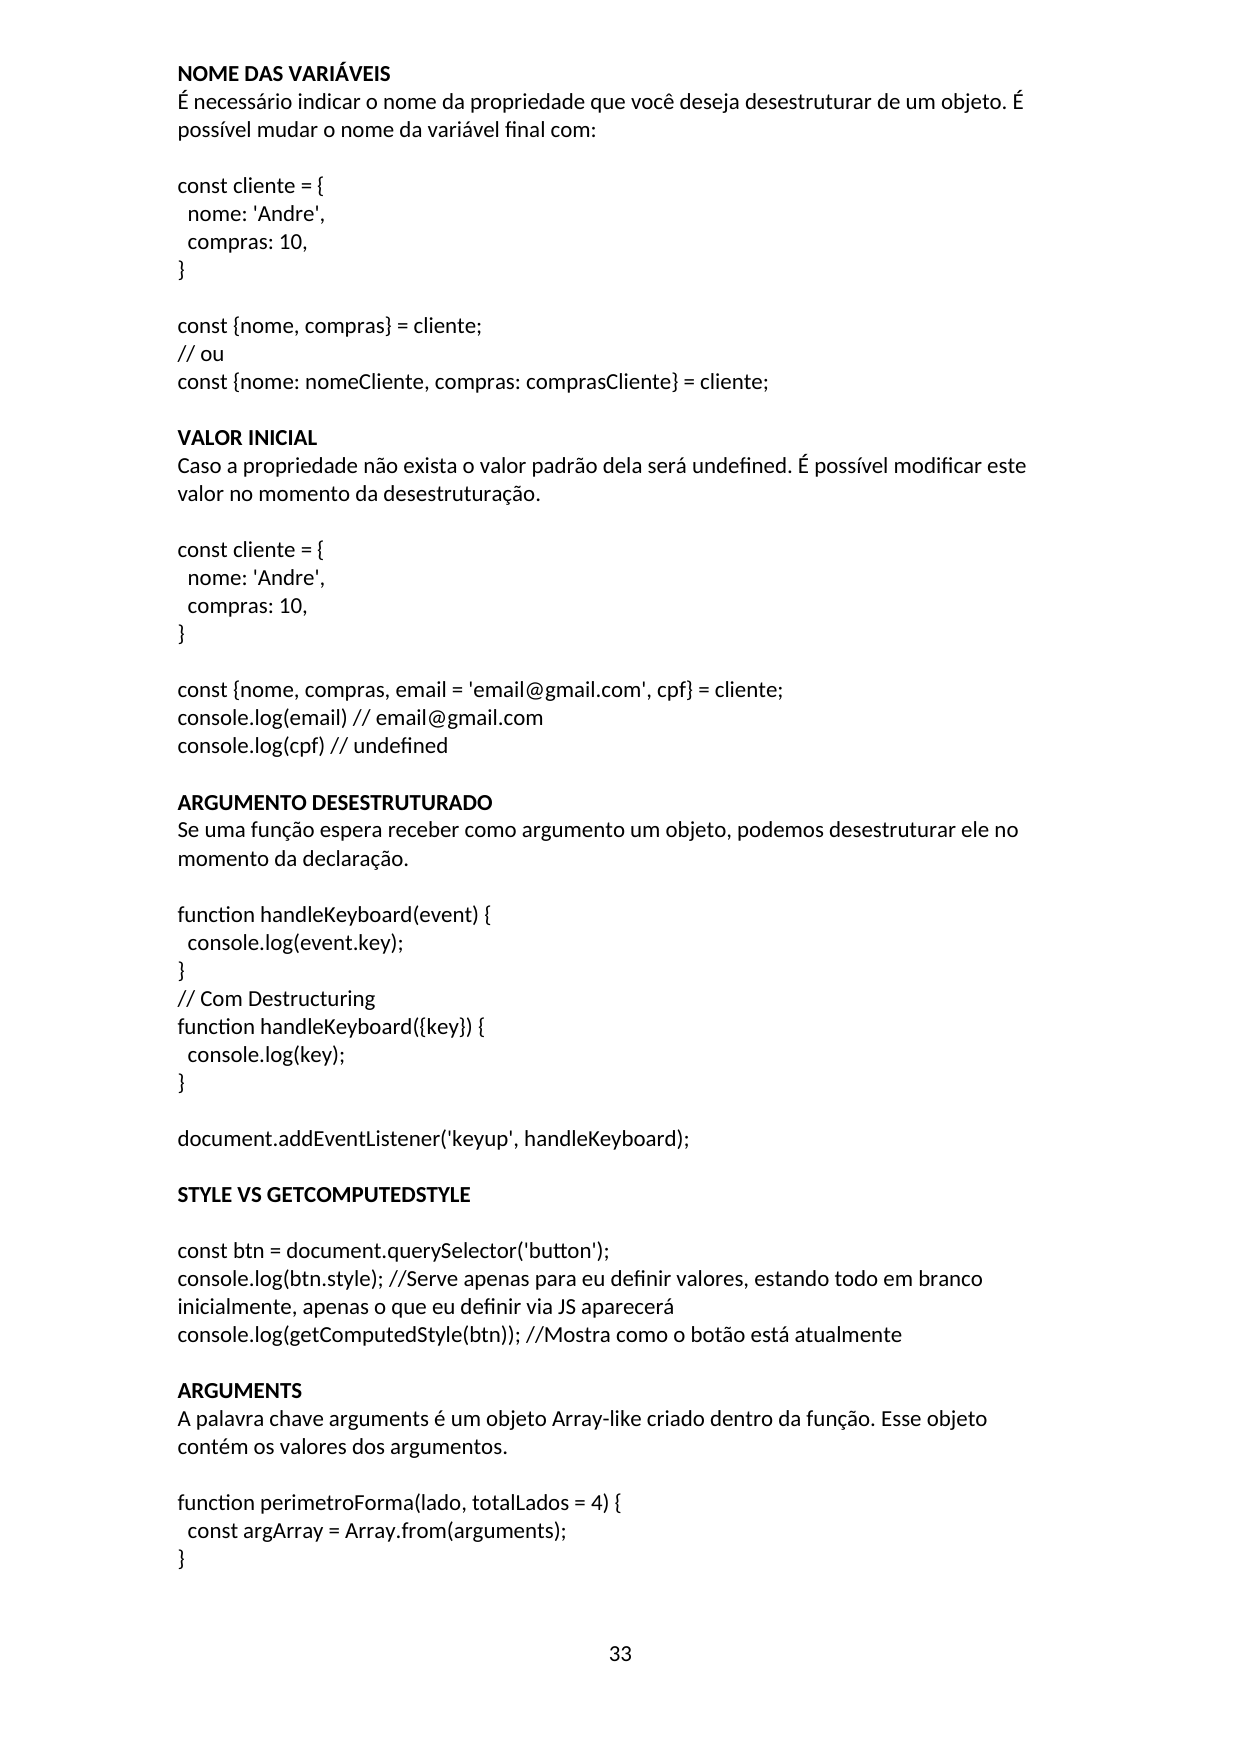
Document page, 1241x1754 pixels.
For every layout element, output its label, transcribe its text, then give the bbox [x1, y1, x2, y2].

text ARGUMENTO DESESTRUTURADO [177, 788, 1063, 816]
text const {nome, compras} = cliente; [177, 311, 1063, 339]
text A palavra chave arguments é um objeto Array-like criado dentro da função. Esse objeto contém os valores dos argumentos. [177, 1404, 1063, 1460]
text const btn = document.querySelector('button'); console.log(btn.style); //Serve apenas para eu definir valores, estando todo em branco inicialmente, apenas o que eu definir via JS aparecerá [177, 1236, 1063, 1320]
text } [177, 255, 1063, 283]
text const cliente = { [177, 535, 1063, 563]
text nome: 'Andre', [177, 199, 1063, 227]
text // Com Destructuring [177, 984, 1063, 1012]
text STYLE VS GETCOMPUTEDSTYLE [177, 1180, 1063, 1208]
text console.log(getComputedStyle(btn)); //Mostra como o botão está atualmente [177, 1320, 1063, 1348]
text NOME DAS VARIÁVEIS [177, 59, 1063, 87]
text Se uma função espera receber como argumento um objeto, podemos desestruturar ele no momento da declaração. [177, 816, 1063, 872]
text const {nome: nomeCliente, compras: comprasCliente} = cliente; [177, 367, 1063, 395]
text nome: 'Andre', [177, 563, 1063, 591]
text ARGUMENTS [177, 1376, 1063, 1404]
text É necessário indicar o nome da propriedade que você deseja desestruturar de um objeto. É possível mudar o nome da variável final com: [177, 87, 1063, 143]
text console.log(cpf) // undefined [177, 732, 1063, 759]
text function handleKeyboard(event) { [177, 900, 1063, 928]
text VALOR INICIAL [177, 423, 1063, 451]
text compras: 10, [177, 227, 1063, 255]
text } [177, 1544, 1063, 1572]
text document.addEventListener('keyup', handleKeyboard); [177, 1124, 1063, 1152]
text compras: 10, [177, 591, 1063, 619]
text const argArray = Array.from(arguments); [177, 1516, 1063, 1544]
text function perimetroForma(lado, totalLados = 4) { [177, 1488, 1063, 1516]
text } [177, 956, 1063, 984]
text const cliente = { [177, 171, 1063, 199]
text } [177, 1068, 1063, 1096]
text function handleKeyboard({key}) { [177, 1012, 1063, 1040]
text console.log(email) // email@gmail.com [177, 703, 1063, 732]
text const {nome, compras, email = 'email@gmail.com', cpf} = cliente; [177, 676, 1063, 703]
text } [177, 619, 1063, 647]
text // ou [177, 339, 1063, 367]
text Caso a propriedade não exista o valor padrão dela será undefined. É possível modificar este valor no momento da desestruturação. [177, 451, 1063, 507]
text console.log(event.key); [177, 928, 1063, 956]
text console.log(key); [177, 1040, 1063, 1068]
